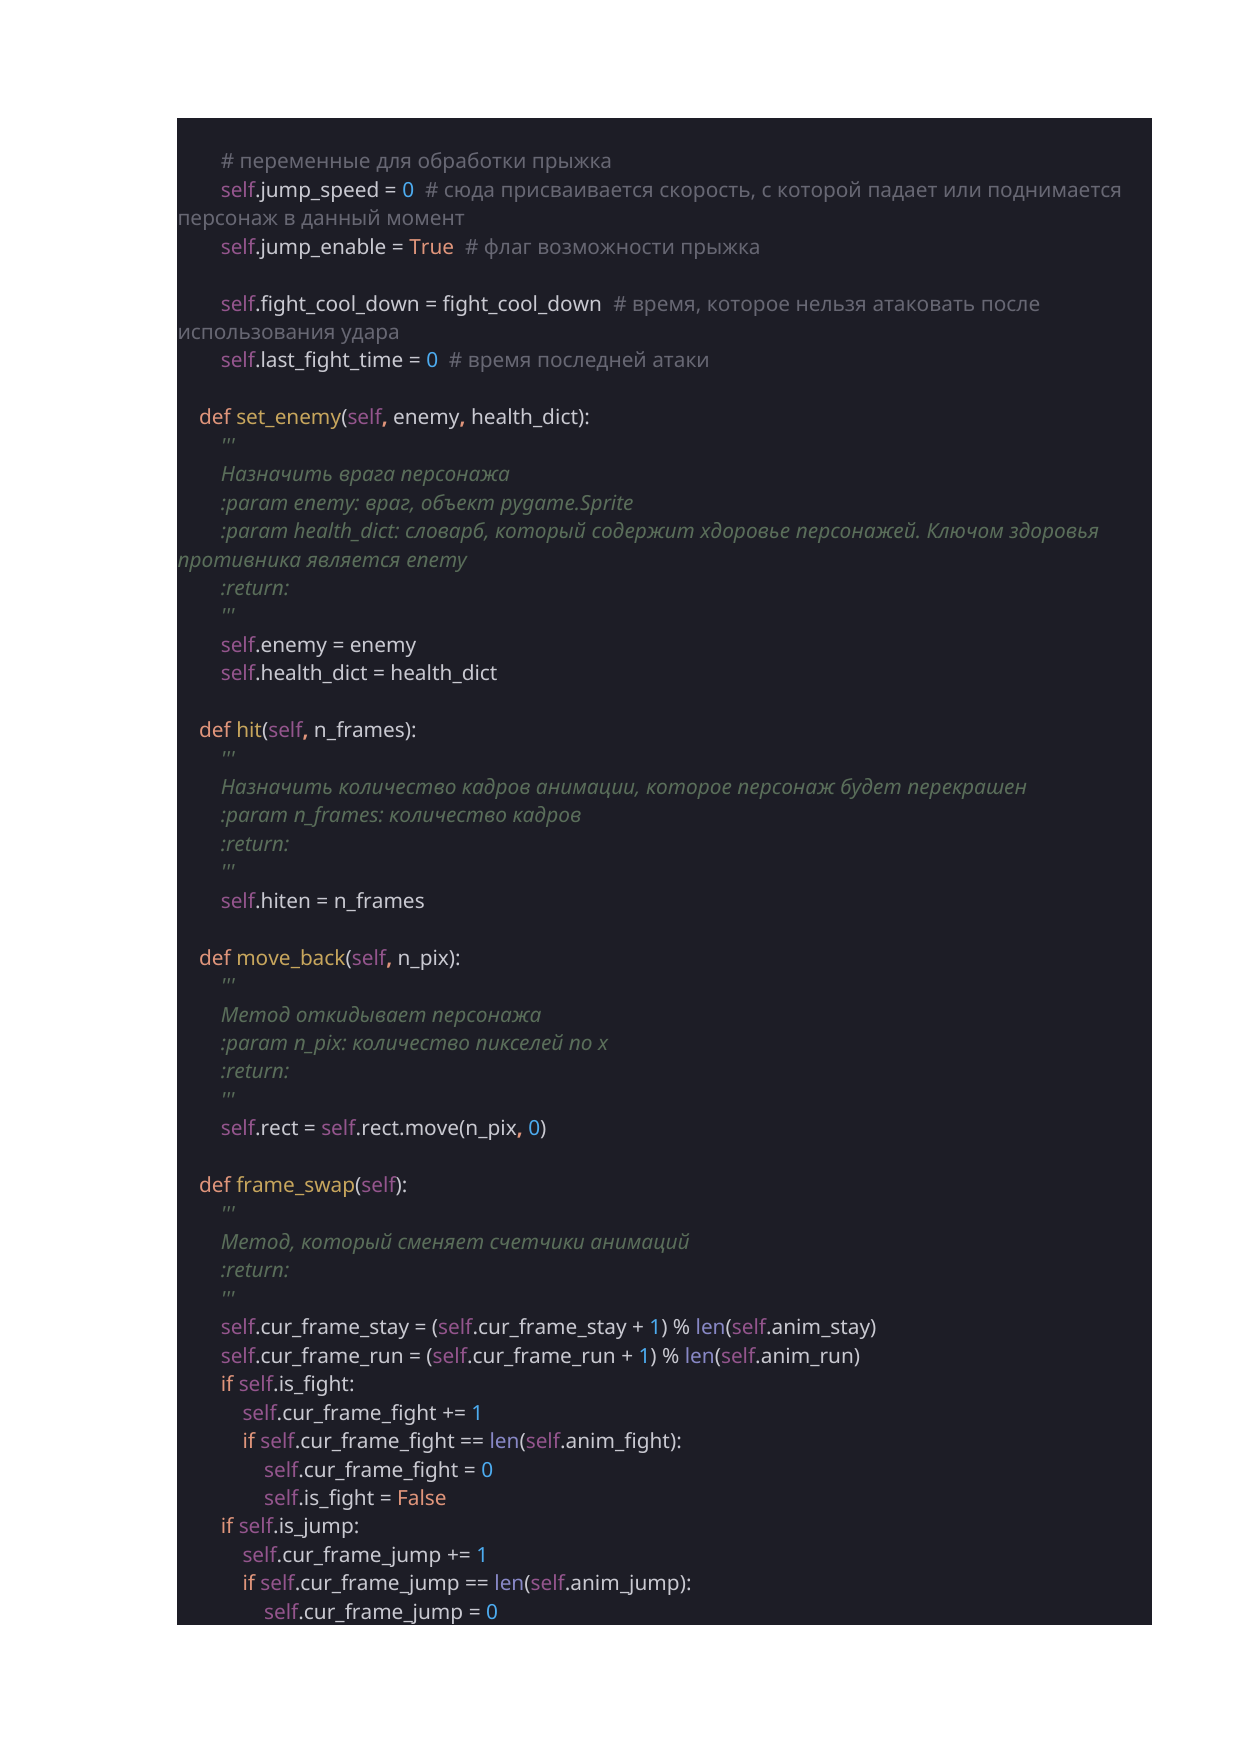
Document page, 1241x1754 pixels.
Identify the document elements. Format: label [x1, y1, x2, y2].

text [177, 118, 1152, 1625]
